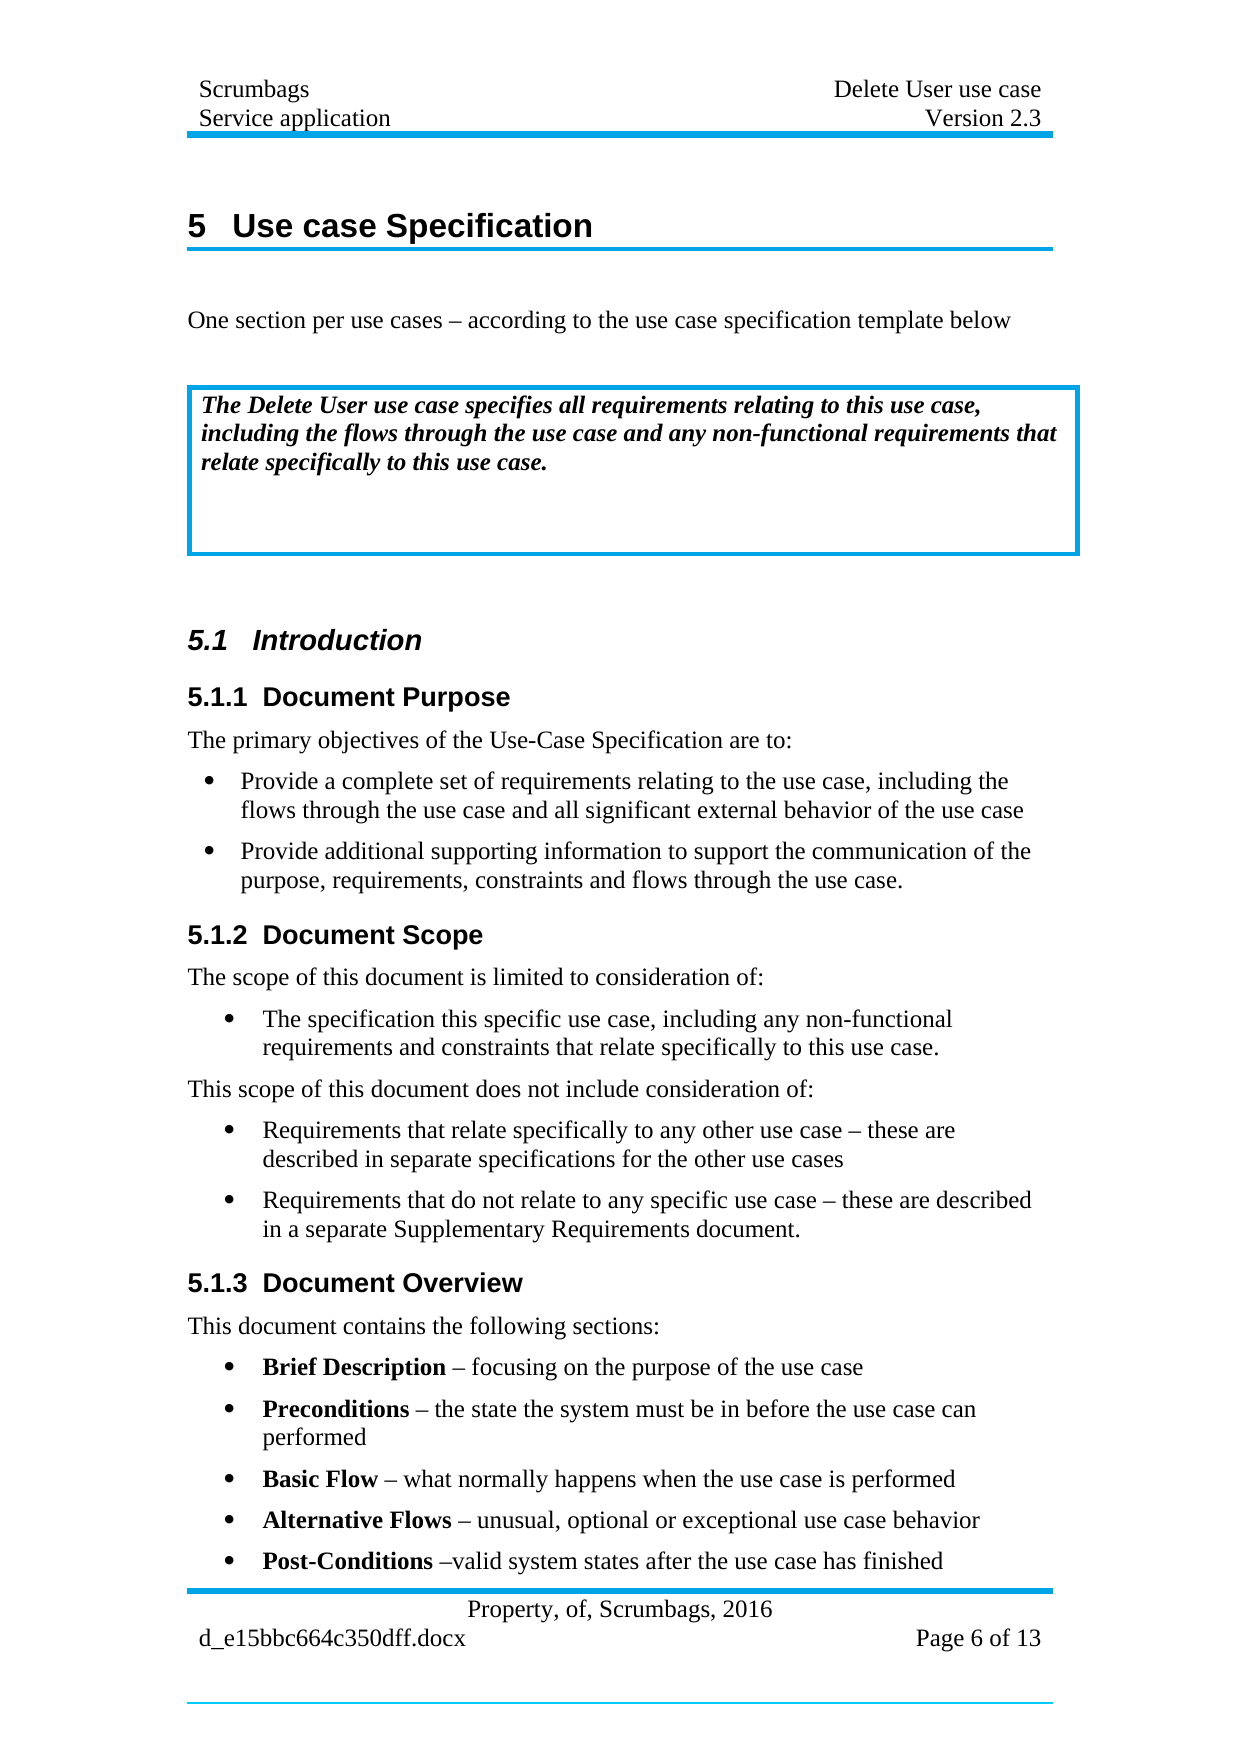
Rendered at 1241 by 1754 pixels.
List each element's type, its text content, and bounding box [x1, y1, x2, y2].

list Alternative Flows – unusual, optional or exceptional use case behavior [225, 1505, 1053, 1534]
list Basic Flow – what normally happens when the use case is performed [225, 1464, 1053, 1492]
list The specification this specific use case, including any non-functional requirements and constraints that relate specifically to this use case. [225, 1004, 1053, 1061]
text One section per use cases – according to the use case specification template below [187, 305, 1053, 334]
subtitle Introduction [187, 623, 1053, 656]
text The scope of this document is limited to consideration of: [187, 962, 1053, 991]
list Preconditions – the state the system must be in before the use case can performed [225, 1394, 1053, 1451]
list Brief Description – focusing on the purpose of the use case [225, 1352, 1053, 1381]
list Requirements that do not relate to any specific use case – these are described in a separate Supplementary Requirements document. [225, 1185, 1053, 1242]
text This document contains the following sections: [187, 1311, 1053, 1340]
subtitle Use case Specification [187, 206, 1053, 247]
text This scope of this document does not include consideration of: [187, 1074, 1053, 1102]
table_header The Delete user Use-Case Specification specifies all requirements relating to this use case, including the flows through the use case and any non-functional requirements that relate specifically to this use case. [192, 390, 1075, 552]
list Provide additional supporting information to support the communication of the purpose, requirements, constraints and flows through the use case. [205, 836, 1053, 894]
list Provide a complete set of requirements relating to the use case, including the flows through the use case and all significant external behavior of the use case [205, 766, 1053, 824]
subtitle Document Scope [187, 919, 1053, 950]
list Requirements that relate specifically to any other use case – these are described in separate specifications for the other use cases [225, 1115, 1053, 1172]
subtitle Document Purpose [187, 681, 1053, 712]
list Post-Conditions –valid system states after the use case has finished [225, 1546, 1053, 1575]
text The primary objectives of the Use-Case Specification are to: [187, 725, 1053, 754]
subtitle Document Overview [187, 1267, 1053, 1299]
